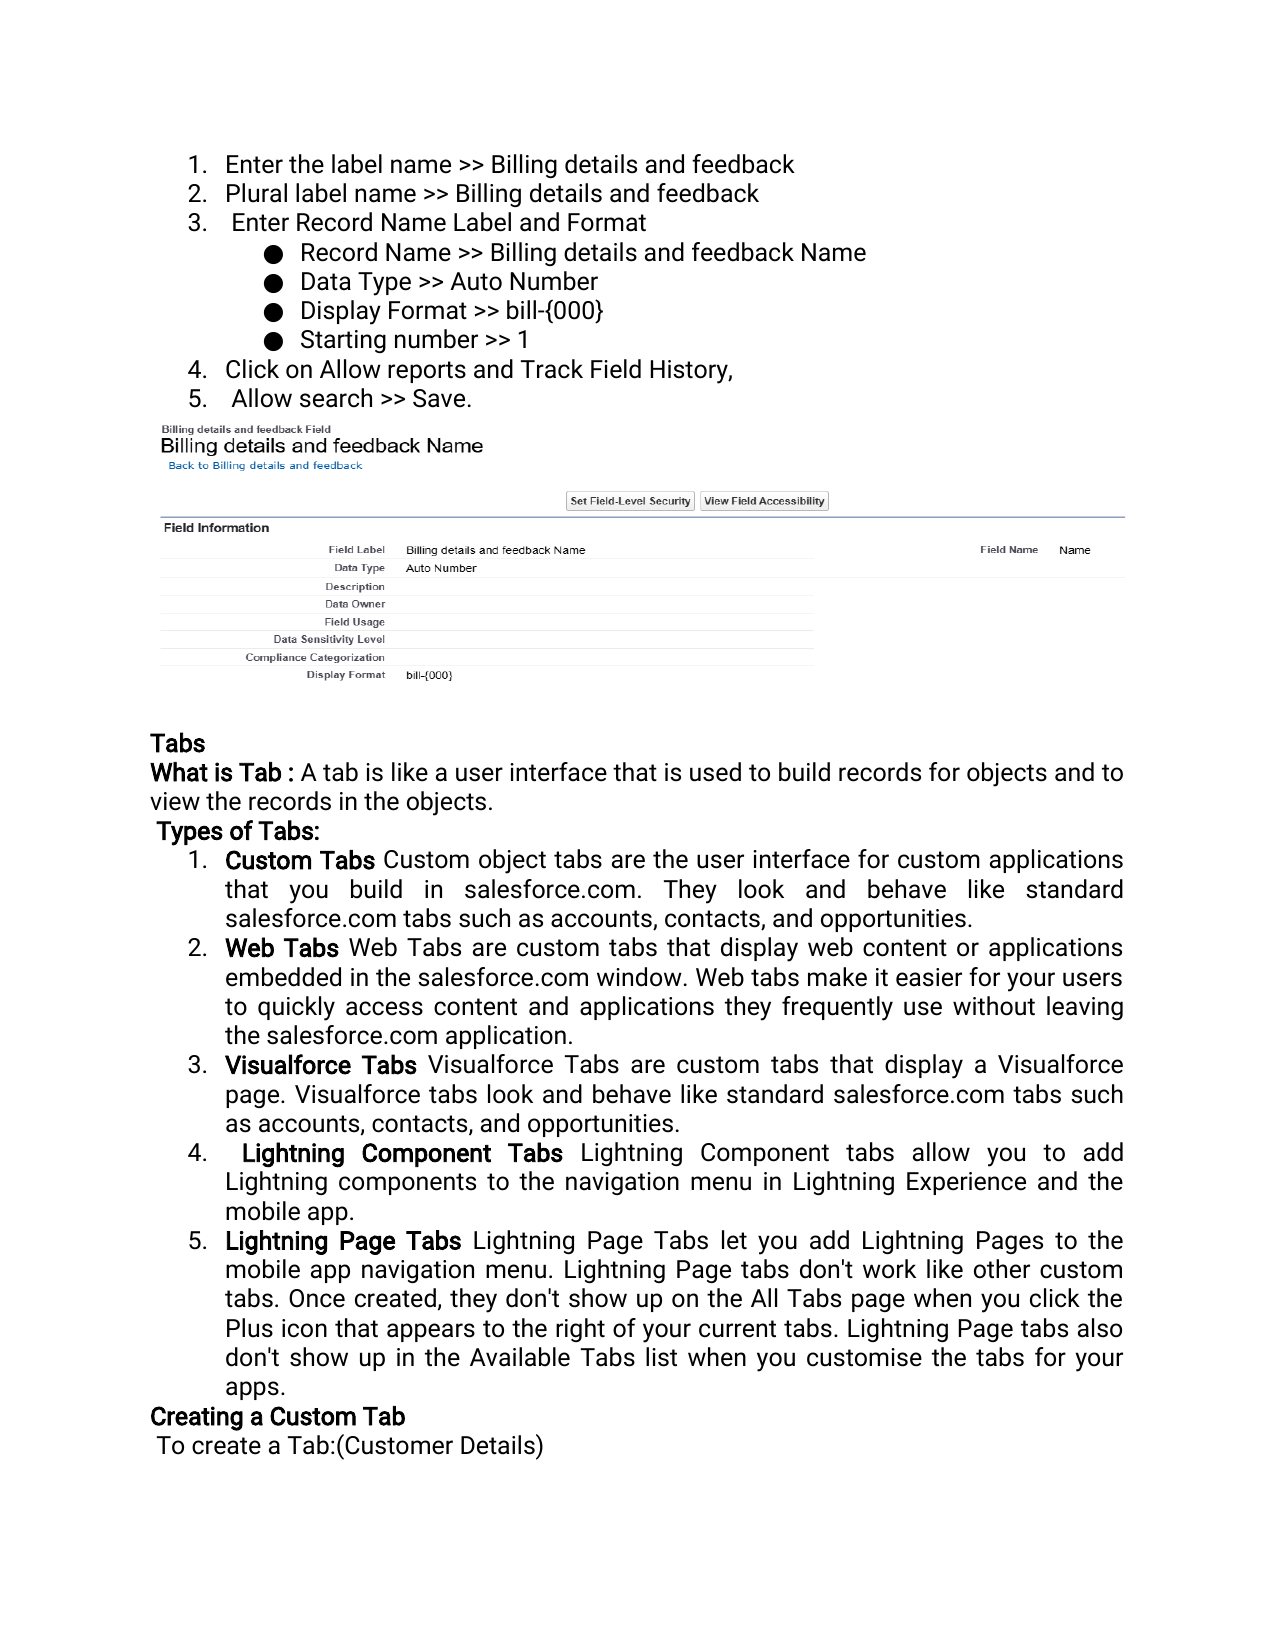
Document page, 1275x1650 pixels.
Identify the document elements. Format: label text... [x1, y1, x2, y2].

text Creating a Custom Tab [150, 1402, 1125, 1431]
list Lightning Component Tabs Lightning Component tabs allow you to add Lightning components to the navigation menu in Lightning Experience and the mobile app. [187, 1138, 1125, 1226]
list Custom Tabs Custom object tabs are the user interface for custom applications that you build in salesforce.com. They look and behave like standard salesforce.com tabs such as accounts, contacts, and opportunities. [187, 846, 1125, 933]
list Lightning Page Tabs Lightning Page Tabs let you add Lightning Pages to the mobile app navigation menu. Lightning Page tabs don't work like other custom tabs. Once created, they don't show up on the All Tabs page when you click the Plus icon that appears to the right of your current tabs. Lightning Page tabs also don't show up in the Available Tabs list when you customise the tabs for your apps. [187, 1226, 1125, 1402]
list Data Type >> Auto Number [262, 267, 1125, 296]
list Visualforce Tabs Visualforce Tabs are custom tabs that display a Visualforce page. Visualforce tabs look and behave like standard salesforce.com tabs such as accounts, contacts, and opportunities. [187, 1051, 1125, 1138]
text To create a Tab:(Customer Details) [150, 1431, 1125, 1460]
list Enter the label name >> Billing details and feedback [187, 150, 1125, 179]
text Tabs [150, 729, 1125, 758]
list Enter Record Name Label and Format [187, 208, 1125, 238]
list Plural label name >> Billing details and feedback [187, 179, 1125, 208]
list Record Name >> Billing details and feedback Name [262, 238, 1125, 267]
picture [150, 413, 1125, 729]
text Types of Tabs: [150, 816, 1125, 846]
list Click on Allow reports and Track Field History, [187, 355, 1125, 384]
list Display Format >> bill-{000} [262, 296, 1125, 326]
list Starting number >> 1 [262, 326, 1125, 355]
list Allow search >> Save. [187, 384, 1125, 413]
list Web Tabs Web Tabs are custom tabs that display web content or applications embedded in the salesforce.com window. Web tabs make it easier for your users to quickly access content and applications they frequently use without leaving the salesforce.com application. [187, 933, 1125, 1051]
text What is Tab : A tab is like a user interface that is used to build records for objects and to view the records in the objects. [150, 758, 1125, 816]
